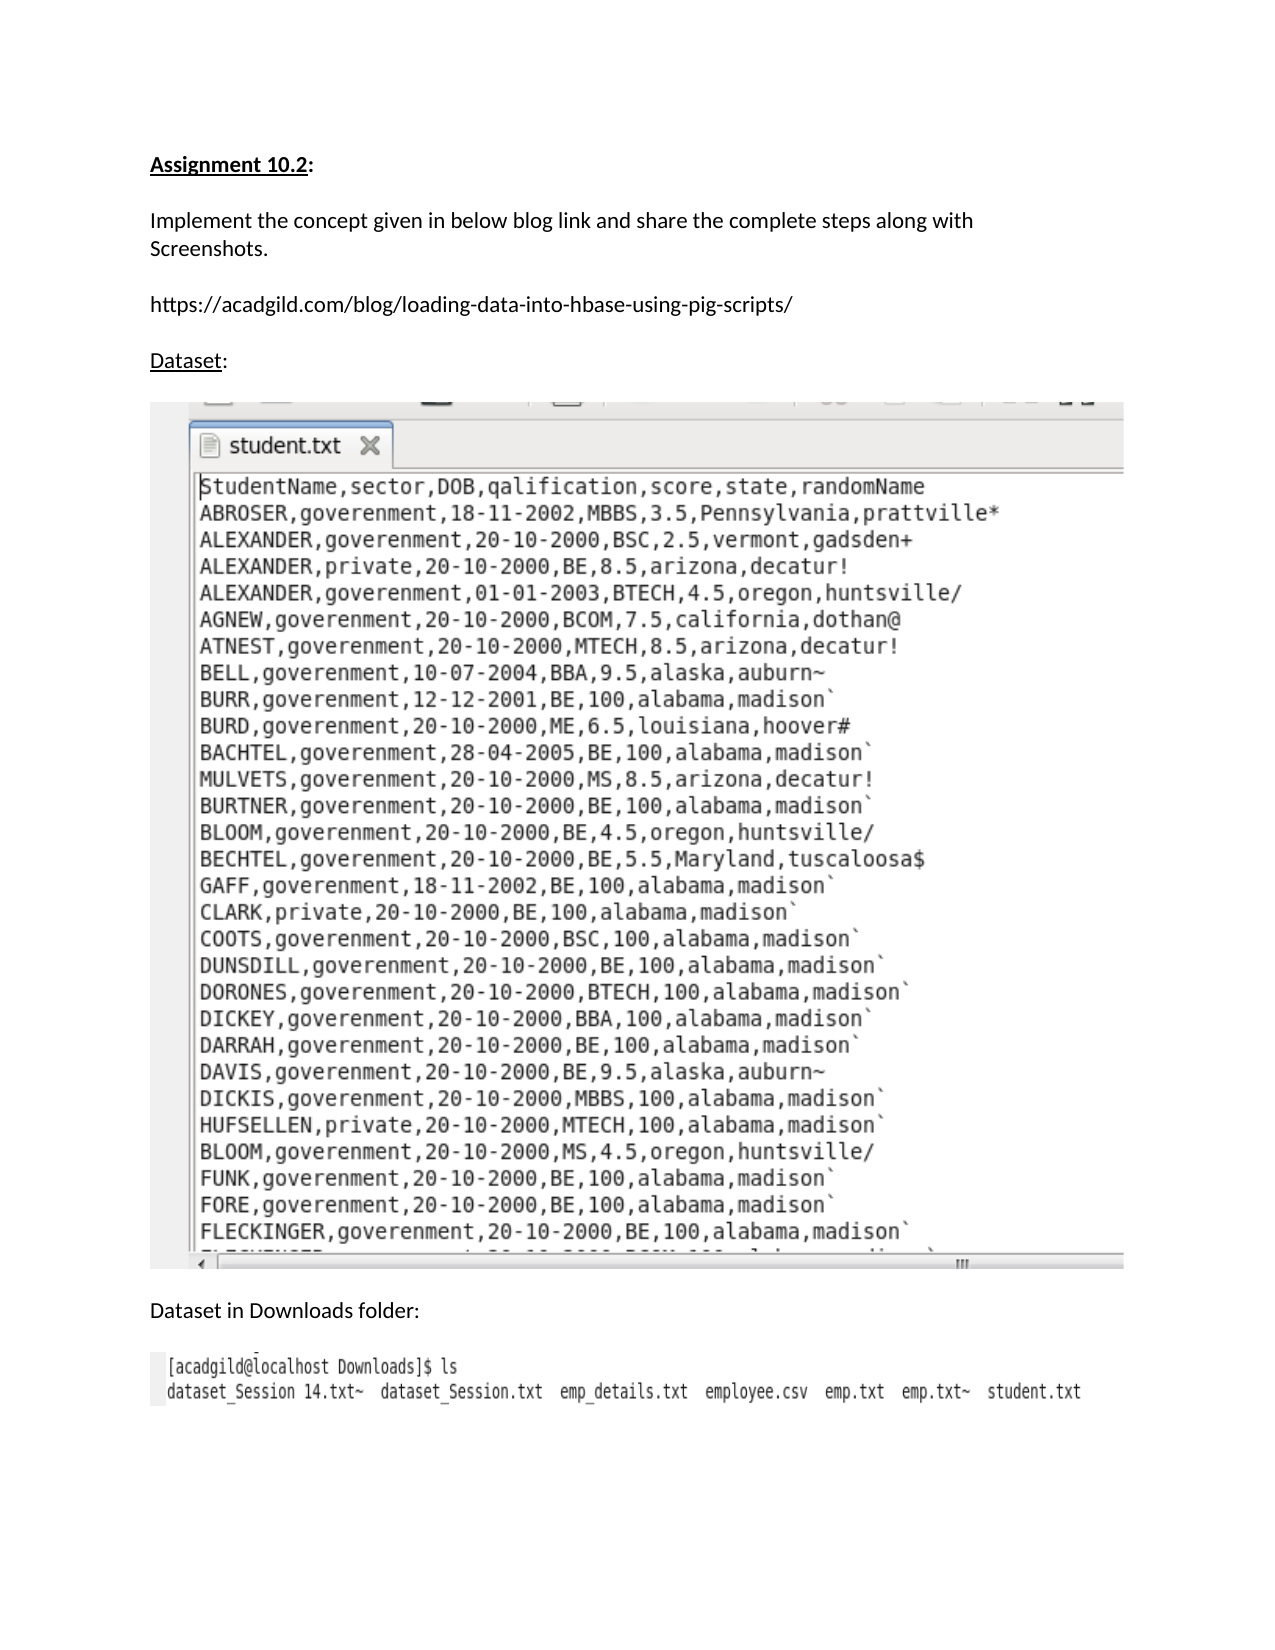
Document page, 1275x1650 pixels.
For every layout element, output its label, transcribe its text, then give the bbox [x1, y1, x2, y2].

text Screenshots. [150, 234, 1125, 262]
picture [150, 402, 1124, 1269]
text Assignment 10.2: [150, 150, 1125, 178]
text https://acadgild.com/blog/loading-data-into-hbase-using-pig-scripts/ [150, 290, 1125, 318]
text Dataset: [150, 346, 1125, 374]
picture [150, 1352, 1123, 1406]
text Dataset in Downloads folder: [150, 1296, 1125, 1324]
text Implement the concept given in below blog link and share the complete steps along with [150, 206, 1125, 234]
